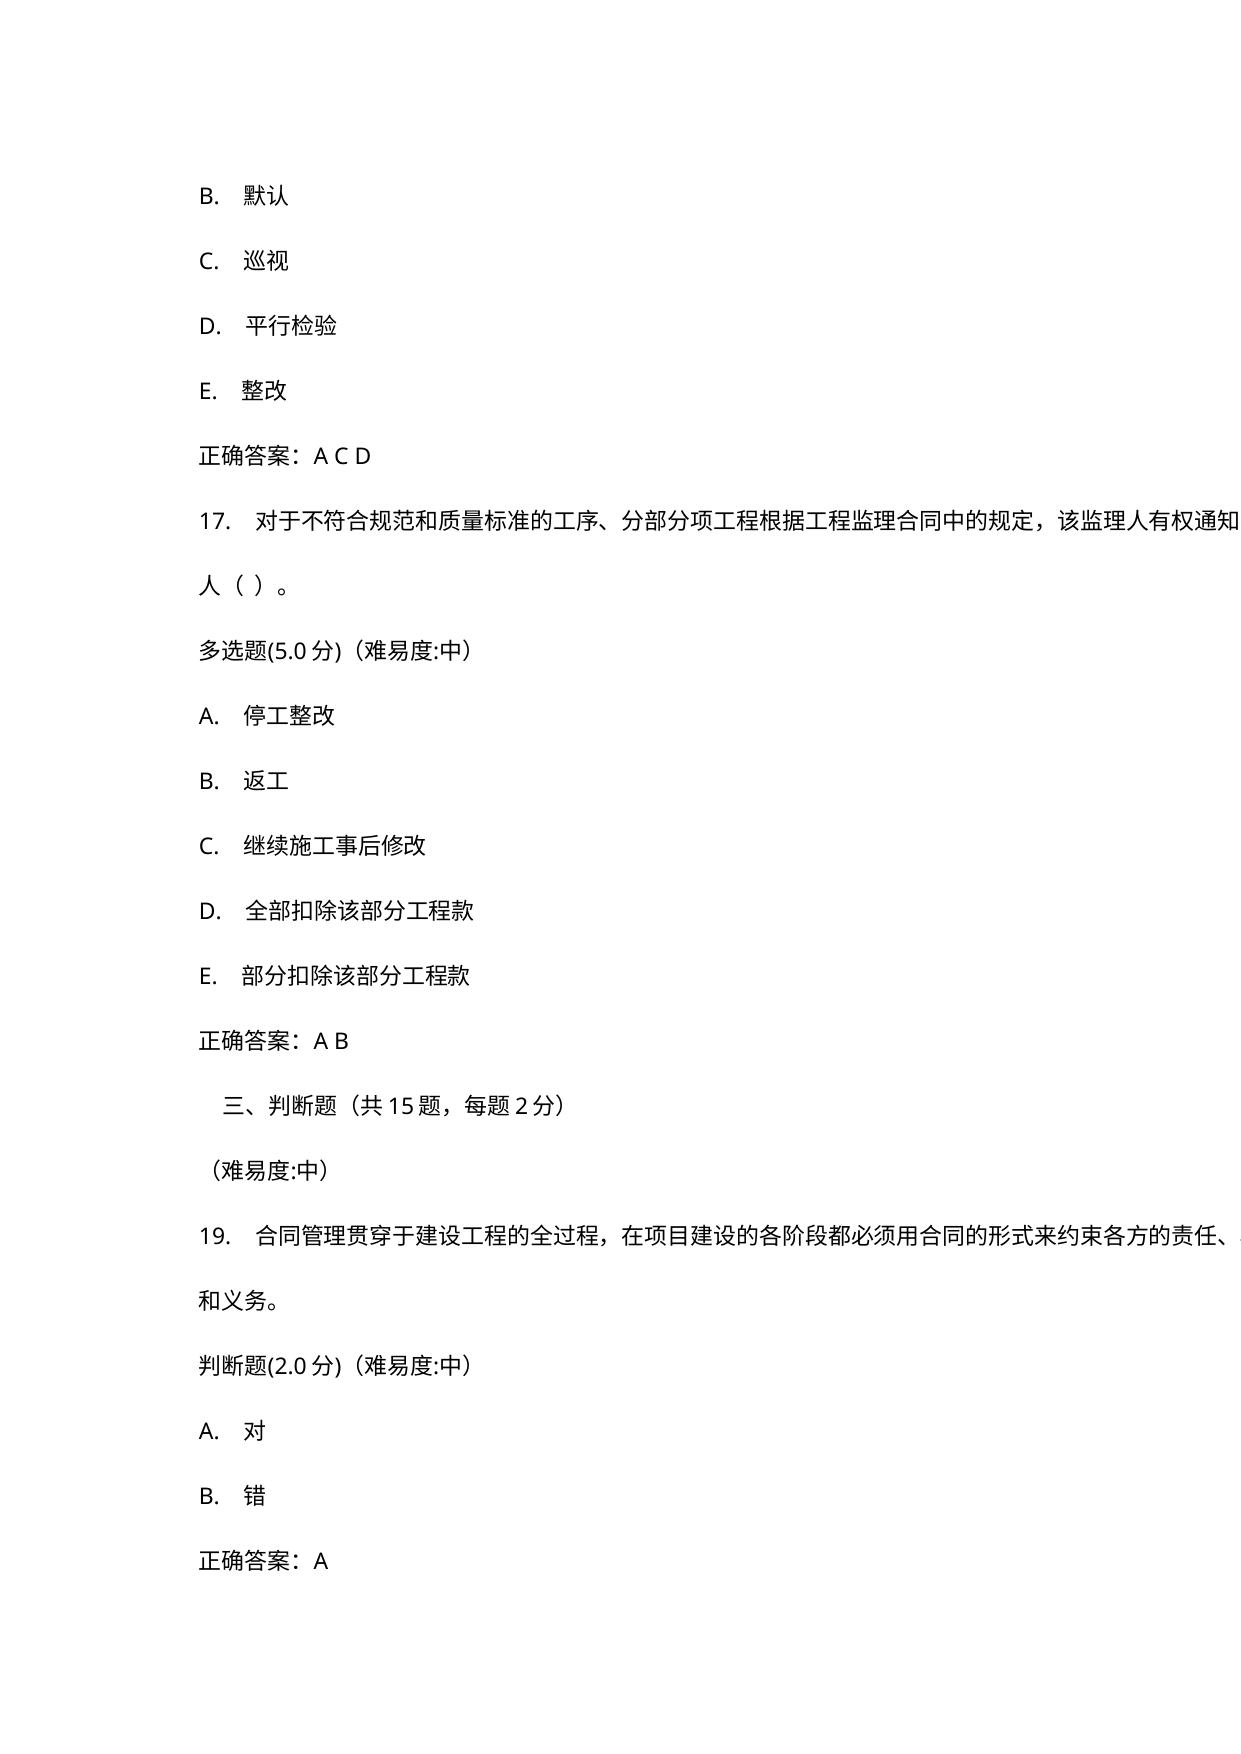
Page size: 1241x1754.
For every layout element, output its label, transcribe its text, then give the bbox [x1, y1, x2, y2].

table_cell C. 继续施工事后修改 [188, 812, 1240, 877]
table_cell 19. 合同管理贯穿于建设工程的全过程，在项目建设的各阶段都必须用合同的形式来约束各方的责任、权利和义务。 [188, 1202, 1240, 1332]
table_cell B. 默认 [188, 162, 1240, 227]
table_cell A. 停工整改 [188, 682, 1240, 747]
table_cell C. 巡视 [188, 227, 1240, 292]
table_cell A. 对 [188, 1397, 1240, 1462]
table_cell E. 整改 [188, 357, 1240, 422]
table_cell 三、判断题（共15题，每题2分） [188, 1072, 1240, 1137]
table_cell 正确答案：A B [188, 1007, 1240, 1072]
table_cell 判断题(2.0分)（难易度:中） [188, 1332, 1240, 1397]
table_cell B. 返工 [188, 747, 1240, 812]
table_cell 多选题(5.0分)（难易度:中） [188, 617, 1240, 682]
table_cell 正确答案：A C D [188, 422, 1240, 487]
table_cell D. 全部扣除该部分工程款 [188, 877, 1240, 942]
table_cell 17. 对于不符合规范和质量标准的工序、分部分项工程根据工程监理合同中的规定，该监理人有权通知承包人（ ）。 [188, 487, 1240, 617]
table_cell D. 平行检验 [188, 292, 1240, 357]
table_cell （难易度:中） [188, 1137, 1240, 1202]
table_cell 正确答案：A [188, 1527, 1240, 1592]
table_cell E. 部分扣除该部分工程款 [188, 942, 1240, 1007]
table_cell B. 错 [188, 1462, 1240, 1527]
